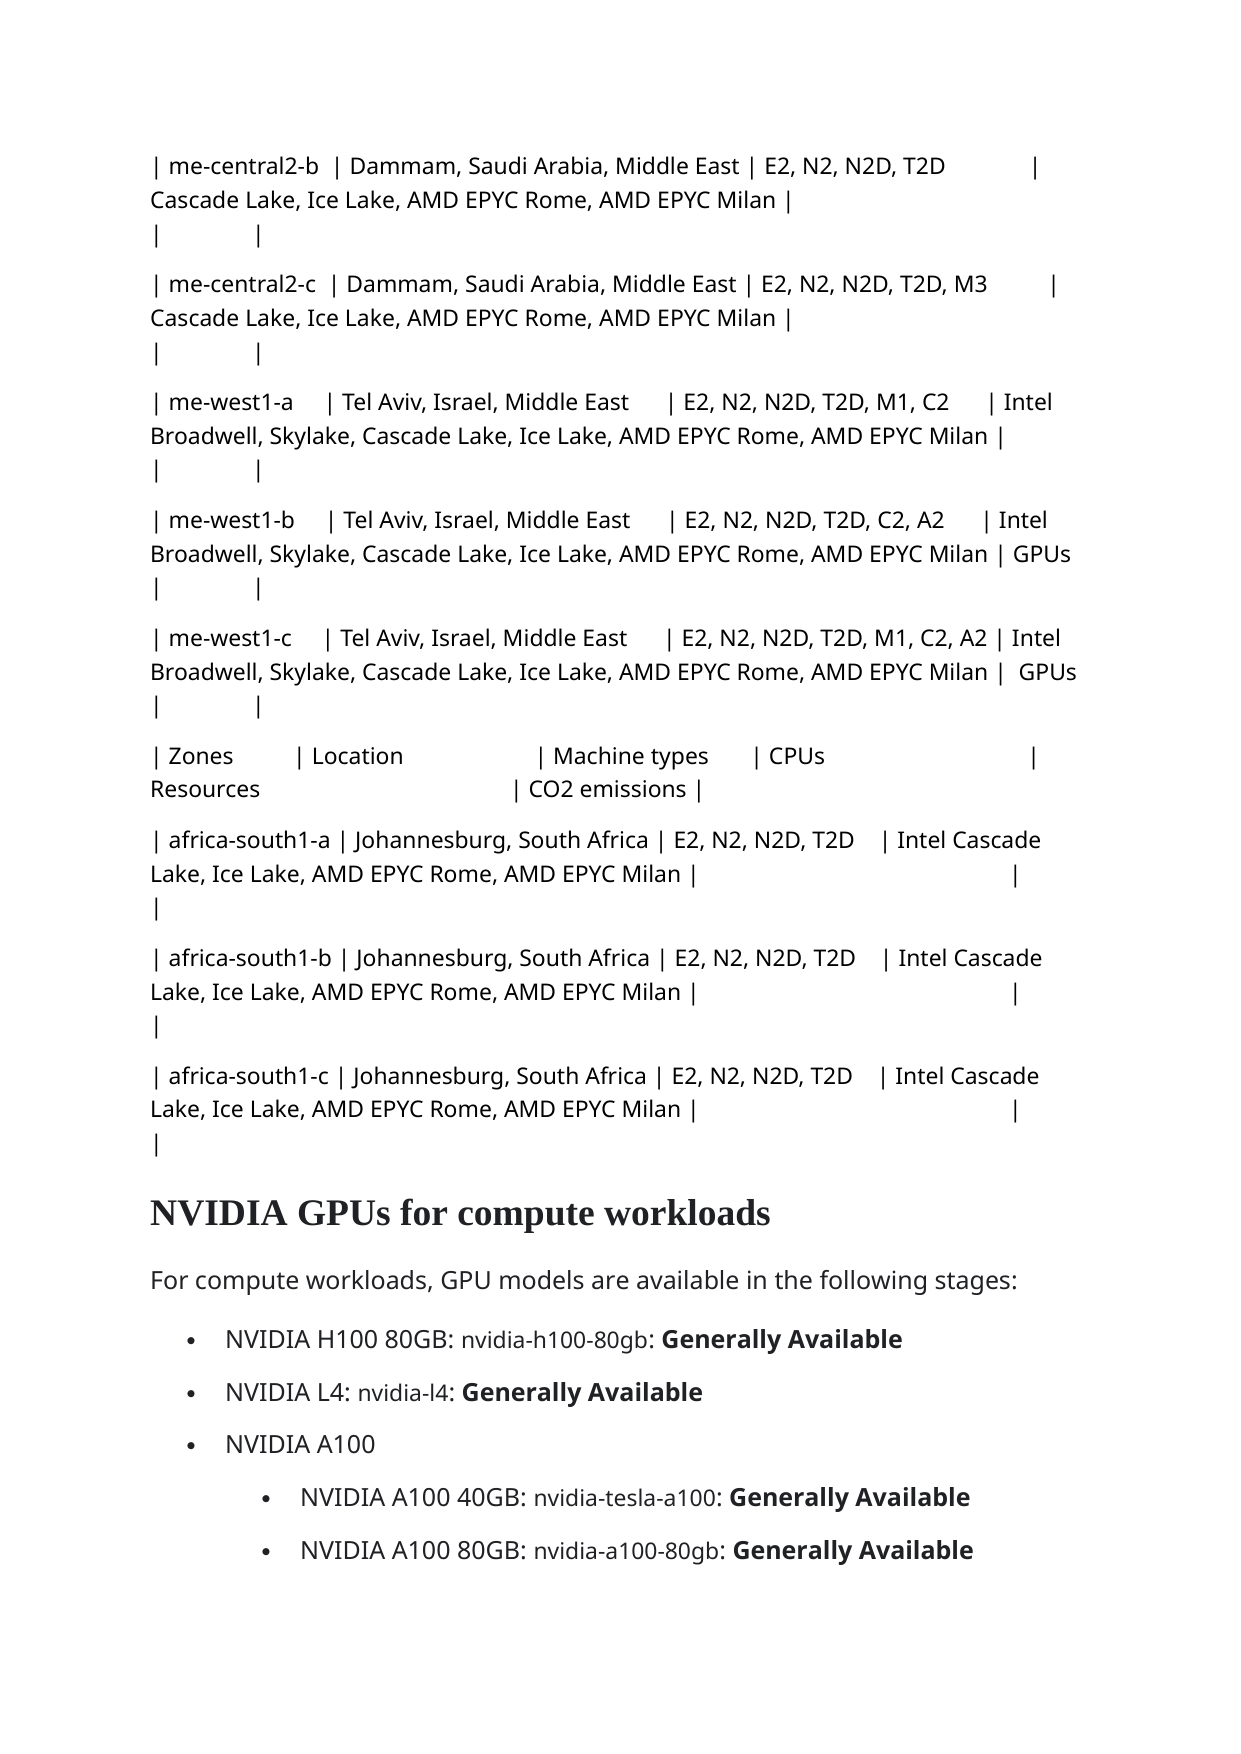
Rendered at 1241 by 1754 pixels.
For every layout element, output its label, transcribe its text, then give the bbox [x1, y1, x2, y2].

text | me-west1-b | Tel Aviv, Israel, Middle East | E2, N2, N2D, T2D, C2, A2 | Intel Broadwell, Skylake, Cascade Lake, Ice Lake, AMD EPYC Rome, AMD EPYC Milan | GPUs | | [150, 504, 1090, 602]
text | africa-south1-c | Johannesburg, South Africa | E2, N2, N2D, T2D | Intel Cascade Lake, Ice Lake, AMD EPYC Rome, AMD EPYC Milan | | | [150, 1059, 1090, 1158]
list NVIDIA A100 80GB: nvidia-a100-80gb: Generally Available [262, 1533, 1090, 1567]
list NVIDIA A100 [187, 1427, 1090, 1461]
text NVIDIA GPUs for compute workloads [150, 1190, 1090, 1233]
text | africa-south1-b | Johannesburg, South Africa | E2, N2, N2D, T2D | Intel Cascade Lake, Ice Lake, AMD EPYC Rome, AMD EPYC Milan | | | [150, 942, 1090, 1040]
text | me-central2-c | Dammam, Saudi Arabia, Middle East | E2, N2, N2D, T2D, M3 | Cascade Lake, Ice Lake, AMD EPYC Rome, AMD EPYC Milan | | | [150, 268, 1090, 367]
list NVIDIA H100 80GB: nvidia-h100-80gb: Generally Available [187, 1321, 1090, 1355]
text | me-central2-b | Dammam, Saudi Arabia, Middle East | E2, N2, N2D, T2D | Cascade Lake, Ice Lake, AMD EPYC Rome, AMD EPYC Milan | | | [150, 150, 1090, 249]
text | me-west1-a | Tel Aviv, Israel, Middle East | E2, N2, N2D, T2D, M1, C2 | Intel Broadwell, Skylake, Cascade Lake, Ice Lake, AMD EPYC Rome, AMD EPYC Milan | | | [150, 386, 1090, 484]
list NVIDIA L4: nvidia-l4: Generally Available [187, 1374, 1090, 1408]
list NVIDIA A100 40GB: nvidia-tesla-a100: Generally Available [262, 1480, 1090, 1514]
text | me-west1-c | Tel Aviv, Israel, Middle East | E2, N2, N2D, T2D, M1, C2, A2 | Intel Broadwell, Skylake, Cascade Lake, Ice Lake, AMD EPYC Rome, AMD EPYC Milan | GPUs | | [150, 622, 1090, 720]
text For compute workloads, GPU models are available in the following stages: [150, 1262, 1090, 1296]
text | africa-south1-a | Johannesburg, South Africa | E2, N2, N2D, T2D | Intel Cascade Lake, Ice Lake, AMD EPYC Rome, AMD EPYC Milan | | | [150, 824, 1090, 922]
text | Zones | Location | Machine types | CPUs | Resources | CO2 emissions | [150, 739, 1090, 804]
